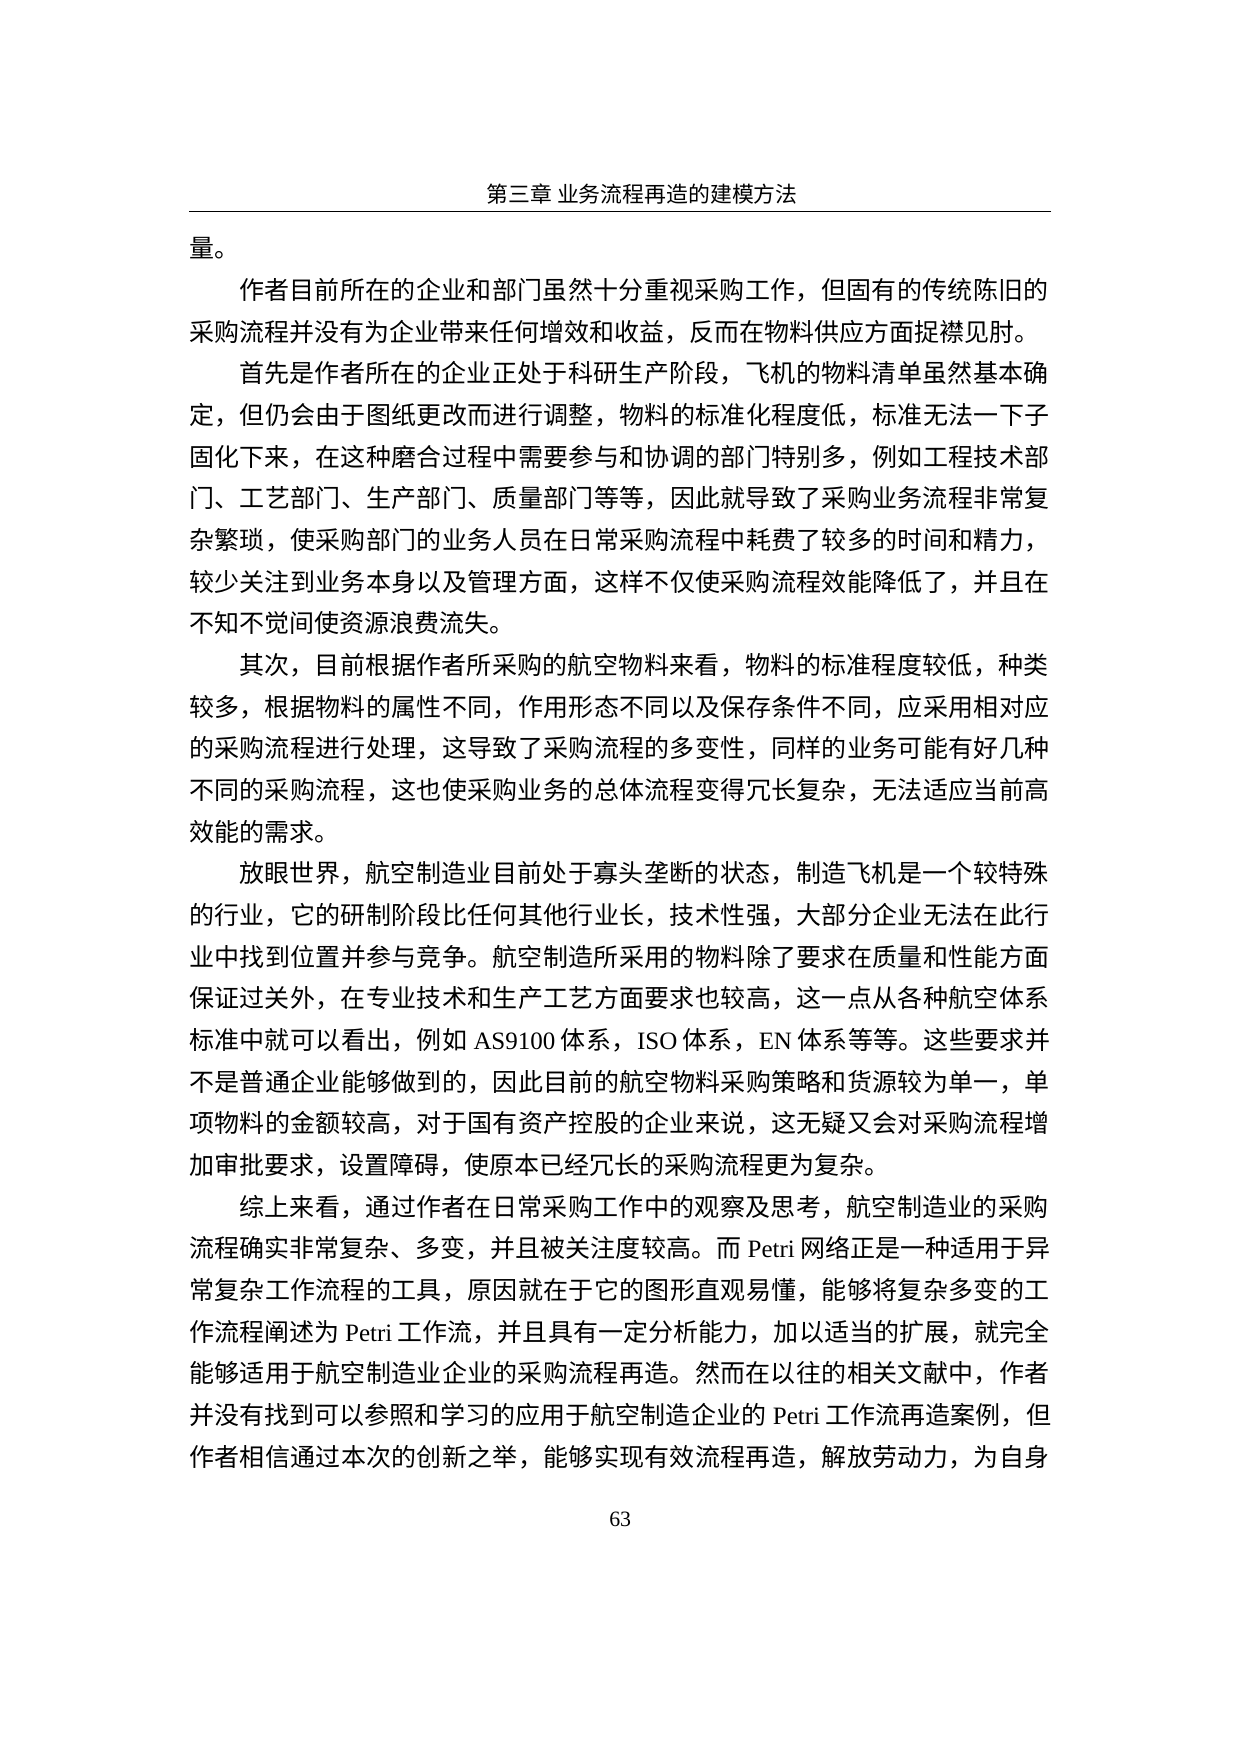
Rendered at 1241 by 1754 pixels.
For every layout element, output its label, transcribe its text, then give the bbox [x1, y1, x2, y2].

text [189, 224, 1051, 266]
text 其次，目前根据作者所采购的航空物料来看，物料的标准程度较低，种类较多，根据物料的属性不同，作用形态不同以及保存条件不同，应采用相对应的采购流程进行处理，这导致了采购流程的多变性，同样的业务可能有好几种不同的采购流程，这也使采购业务的总体流程变得冗长复杂，无法适应当前高效能的需求。 [189, 641, 1051, 849]
text 放眼世界，航空制造业目前处于寡头垄断的状态，制造飞机是一个较特殊的行业，它的研制阶段比任何其他行业长，技术性强，大部分企业无法在此行业中找到位置并参与竞争。航空制造所采用的物料除了要求在质量和性能方面保证过关外，在专业技术和生产工艺方面要求也较高，这一点从各种航空体系标准中就可以看出，例如AS9100体系，ISO体系，EN体系等等。这些要求并不是普通企业能够做到的，因此目前的航空物料采购策略和货源较为单一，单项物料的金额较高，对于国有资产控股的企业来说，这无疑又会对采购流程增加审批要求，设置障碍，使原本已经冗长的采购流程更为复杂。 [189, 849, 1051, 1183]
text 首先是作者所在的企业正处于科研生产阶段，飞机的物料清单虽然基本确定，但仍会由于图纸更改而进行调整，物料的标准化程度低，标准无法一下子固化下来，在这种磨合过程中需要参与和协调的部门特别多，例如工程技术部门、工艺部门、生产部门、质量部门等等，因此就导致了采购业务流程非常复杂繁琐，使采购部门的业务人员在日常采购流程中耗费了较多的时间和精力，较少关注到业务本身以及管理方面，这样不仅使采购流程效能降低了，并且在不知不觉间使资源浪费流失。 [189, 349, 1051, 641]
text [189, 1183, 1051, 1474]
text 作者目前所在的企业和部门虽然十分重视采购工作，但固有的传统陈旧的采购流程并没有为企业带来任何增效和收益，反而在物料供应方面捉襟见肘。 [189, 266, 1051, 349]
